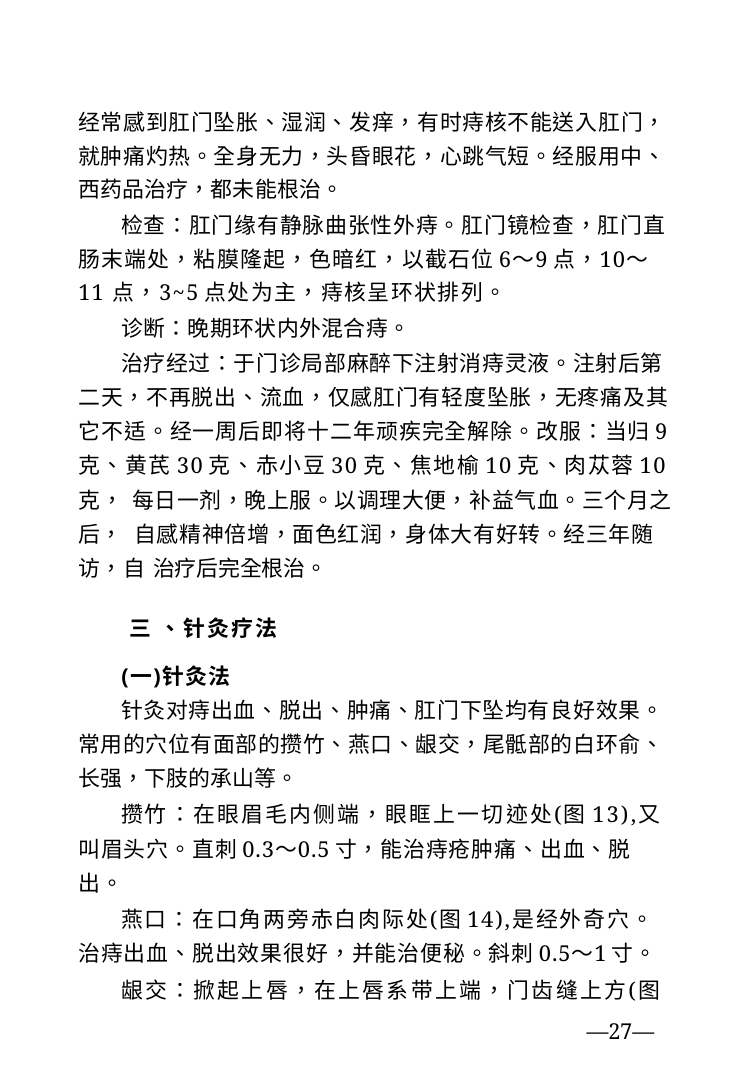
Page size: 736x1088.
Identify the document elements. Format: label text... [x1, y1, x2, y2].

text 经常感到肛门坠胀、湿润、发痒，有时痔核不能送入肛门， 就肿痛灼热。全身无力，头昏眼花，心跳气短。经服用中、 西药品治疗，都未能根治。 [78, 107, 665, 204]
text 攒竹：在眼眉毛内侧端，眼眶上一切迹处(图13),又 叫眉头穴。直刺0.3～0.5寸，能治痔疮肿痛、出血、脱出。 [78, 799, 674, 898]
text 检查：肛门缘有静脉曲张性外痔。肛门镜检查，肛门直 肠末端处，粘膜隆起，色暗红，以截石位6～9点，10～11 点，3~5点处为主，痔核呈环状排列。 [78, 210, 668, 307]
text 燕口：在口角两旁赤白肉际处(图14),是经外奇穴。 治痔出血、脱出效果很好，并能治便秘。斜刺0.5～1寸。 [78, 904, 661, 968]
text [78, 975, 666, 1004]
text (一)针灸法 [121, 662, 674, 690]
text 三 、针灸疗法 [129, 615, 674, 642]
text 针灸对痔出血、脱出、肿痛、肛门下坠均有良好效果。 常用的穴位有面部的攒竹、燕口、龈交，尾骶部的白环俞、 长强，下肢的承山等。 [78, 696, 663, 793]
text 诊断：晚期环状内外混合痔。 [121, 315, 674, 342]
text 治疗经过：于门诊局部麻醉下注射消痔灵液。注射后第 二天，不再脱出、流血，仅感肛门有轻度坠胀，无疼痛及其 它不适。经一周后即将十二年顽疾完全解除。改服：当归9 克、黄芪30克、赤小豆30克、焦地榆10克、肉苁蓉10克， 每日一剂，晚上服。以调理大便，补益气血。三个月之后， 自感精神倍增，面色红润，身体大有好转。经三年随访，自 治疗后完全根治。 [78, 348, 674, 583]
